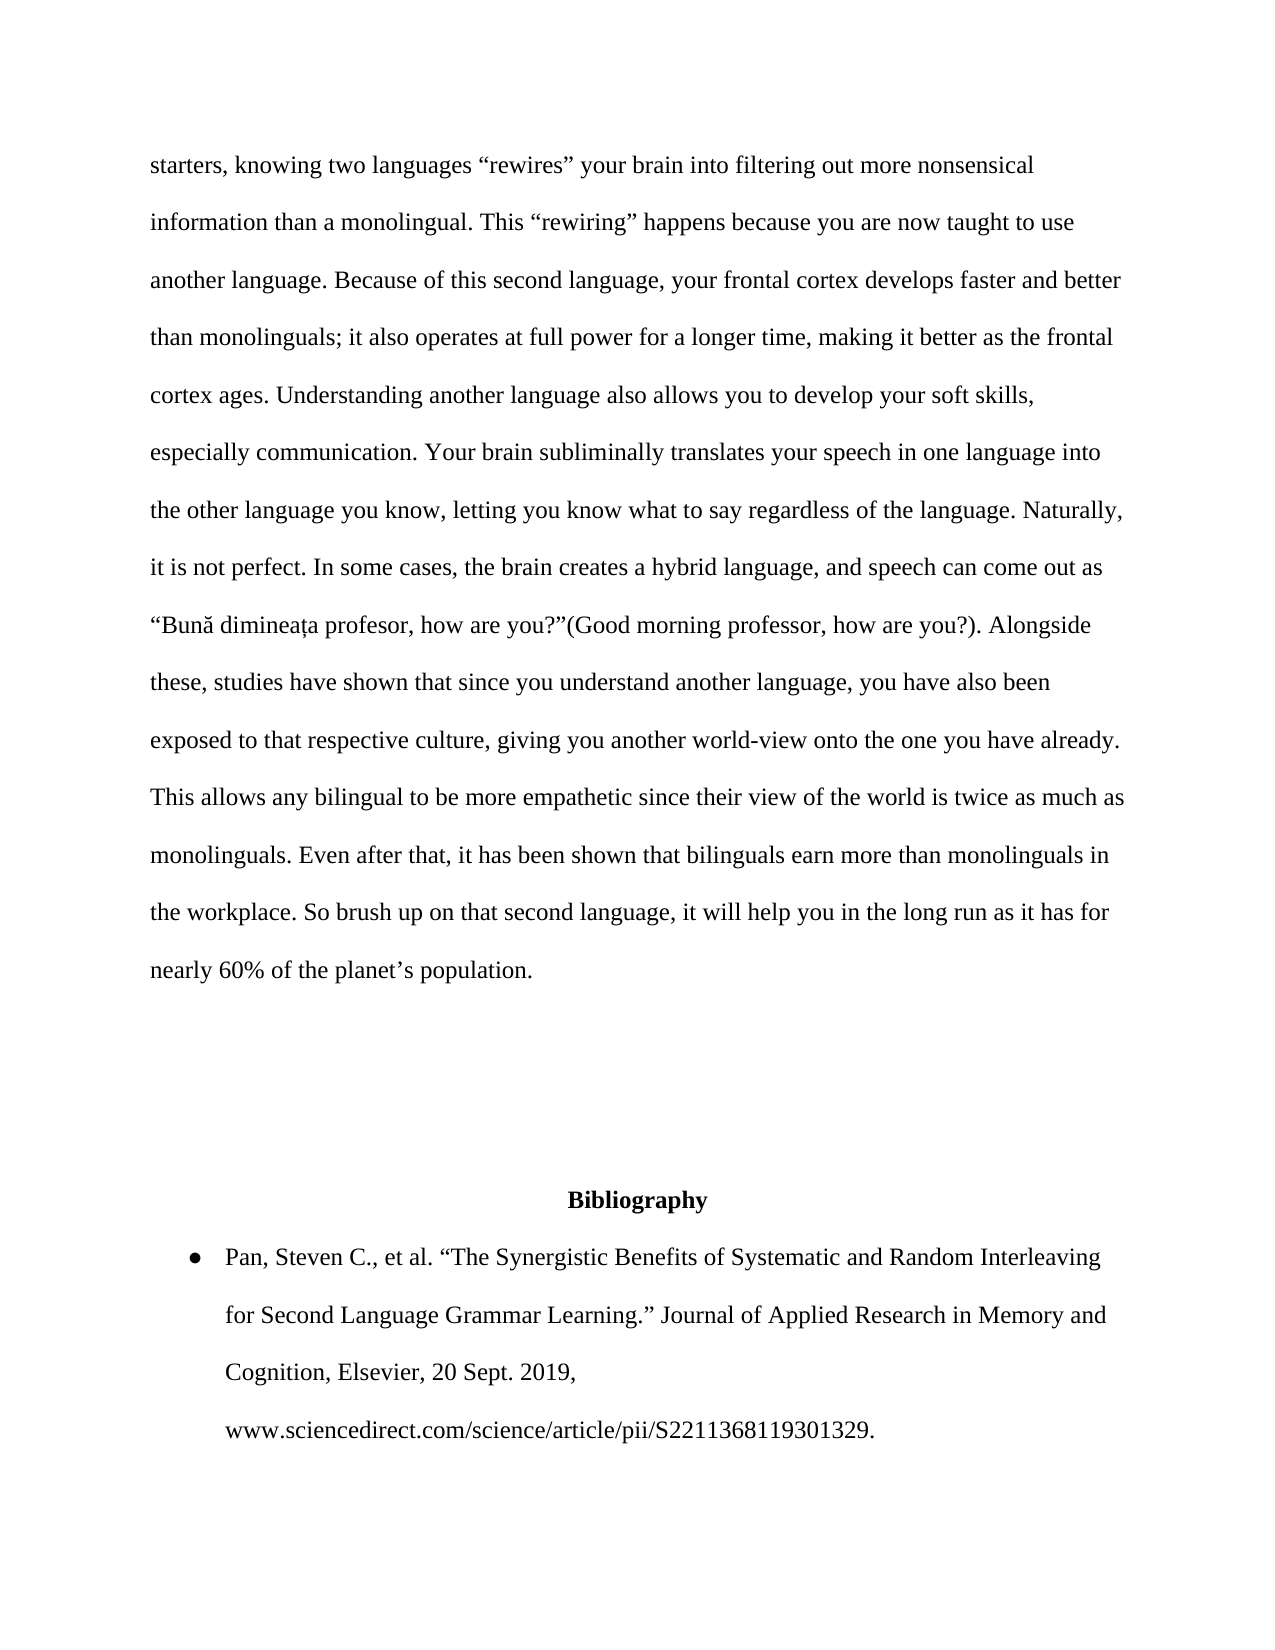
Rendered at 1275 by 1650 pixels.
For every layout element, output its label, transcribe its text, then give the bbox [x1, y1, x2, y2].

list Pan, Steven C., et al. “The Synergistic Benefits of Systematic and Random Interleaving for Second Language Grammar Learning.” Journal of Applied Research in Memory and Cognition, Elsevier, 20 Sept. 2019, www.sciencedirect.com/science/article/pii/S2211368119301329. [187, 1242, 1125, 1444]
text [150, 150, 1125, 984]
text Bibliography [150, 1185, 1125, 1214]
